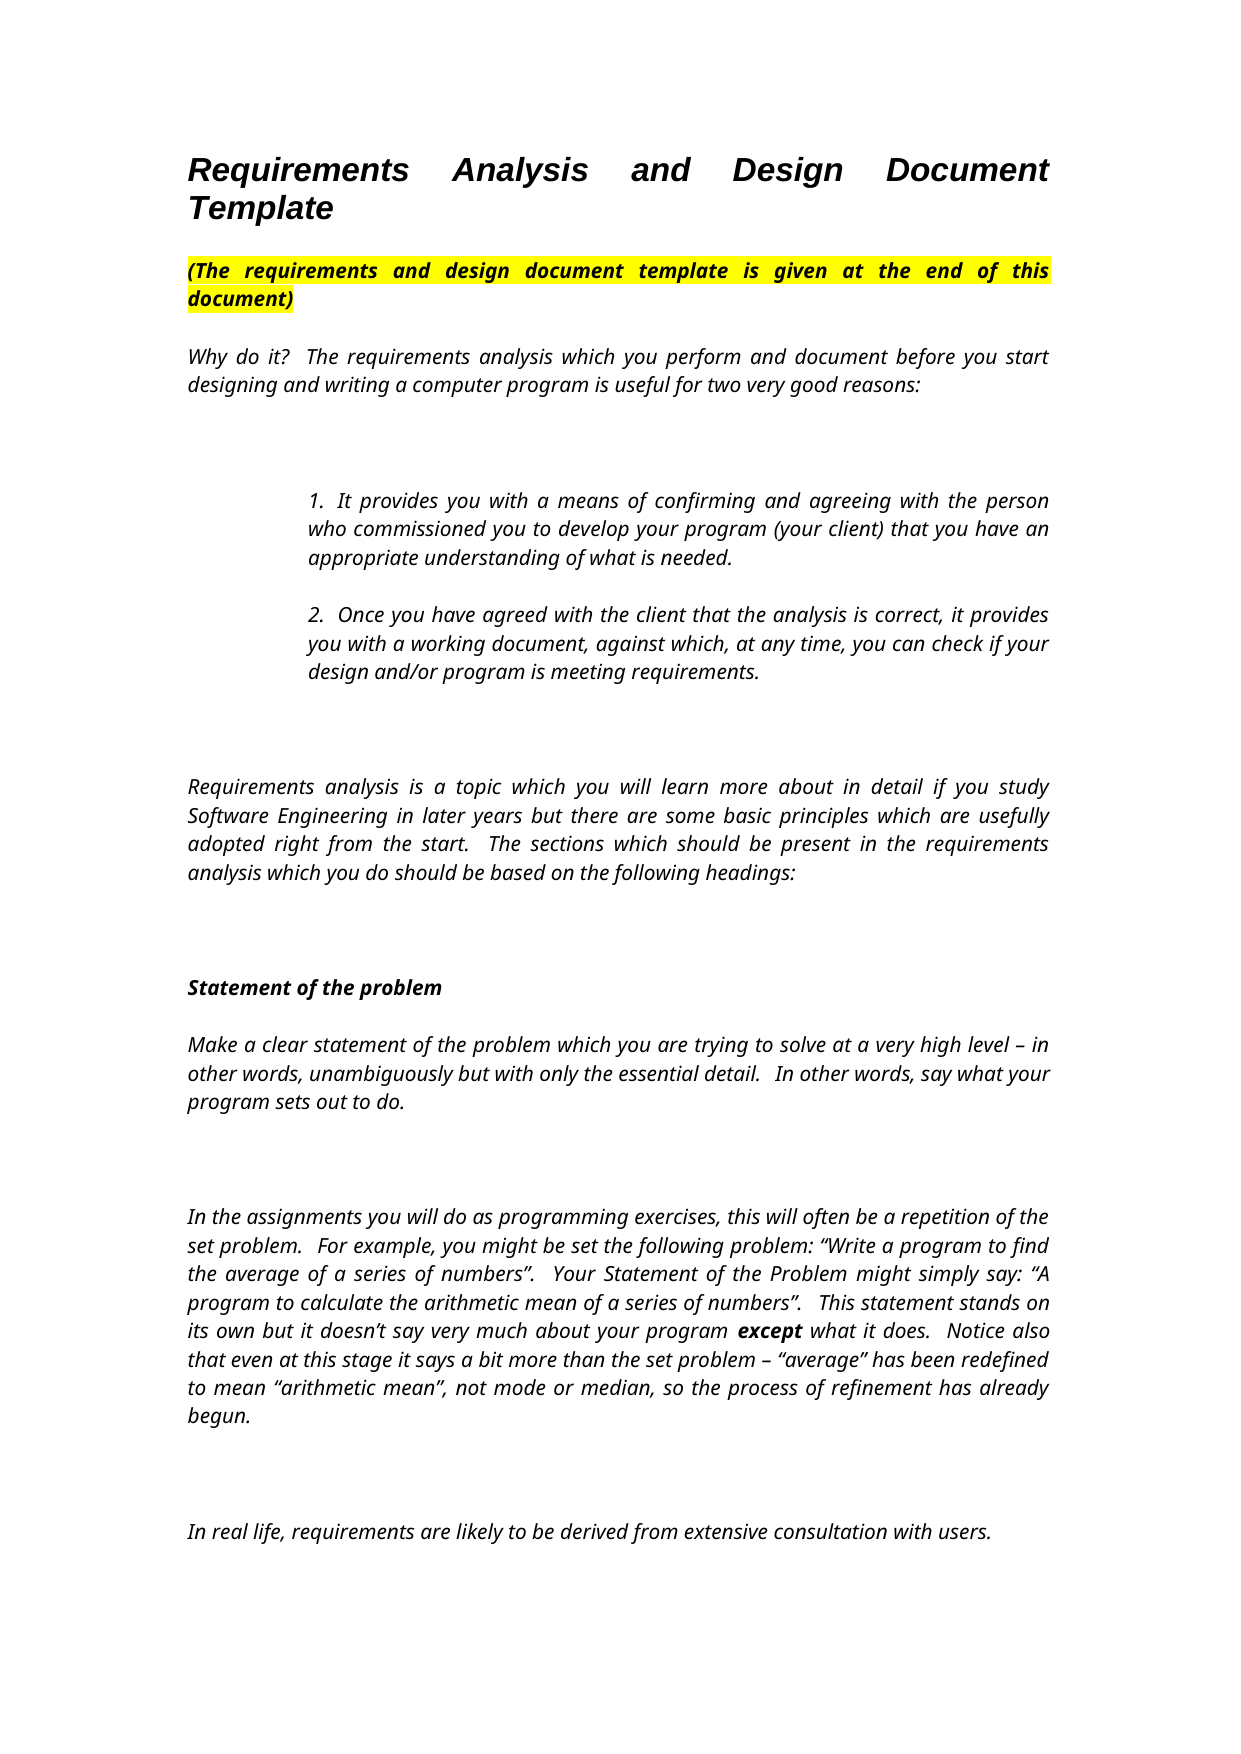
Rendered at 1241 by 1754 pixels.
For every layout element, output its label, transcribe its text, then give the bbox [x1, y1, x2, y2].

text In real life, requirements are likely to be derived from extensive consultation with users. [187, 1517, 1053, 1545]
text Statement of the problem [187, 973, 1053, 1001]
text Requirements Analysis and Design Document Template [187, 150, 1053, 227]
text Make a clear statement of the problem which you are trying to solve at a very high level – in other words, unambiguously but with only the essential detail. In other words, say what your program sets out to do. [187, 1030, 1053, 1116]
text In the assignments you will do as programming exercises, this will often be a repetition of the set problem. For example, you might be set the following problem: “Write a program to find the average of a series of numbers”. Your Statement of the Problem might simply say: “A program to calculate the arithmetic mean of a series of numbers”. This statement stands on its own but it doesn’t say very much about your program except what it does. Notice also that even at this stage it says a bit more than the set problem – “average” has been redefined to mean “arithmetic mean”, not mode or median, so the process of refinement has already begun. [187, 1202, 1053, 1430]
text Requirements analysis is a topic which you will learn more about in detail if you study Software Engineering in later years but there are some basic principles which are usefully adopted right from the start. The sections which should be present in the requirements analysis which you do should be based on the following headings: [187, 772, 1053, 886]
list It provides you with a means of confirming and agreeing with the person who commissioned you to develop your program (your client) that you have an appropriate understanding of what is needed. [308, 486, 1053, 571]
list Once you have agreed with the client that the analysis is correct, it provides you with a working document, against which, at any time, you can check if your design and/or program is meeting requirements. [308, 600, 1053, 686]
text (The requirements and design document template is given at the end of this document) [187, 256, 1053, 313]
text Why do it? The requirements analysis which you perform and document before you start designing and writing a computer program is useful for two very good reasons: [187, 342, 1053, 399]
